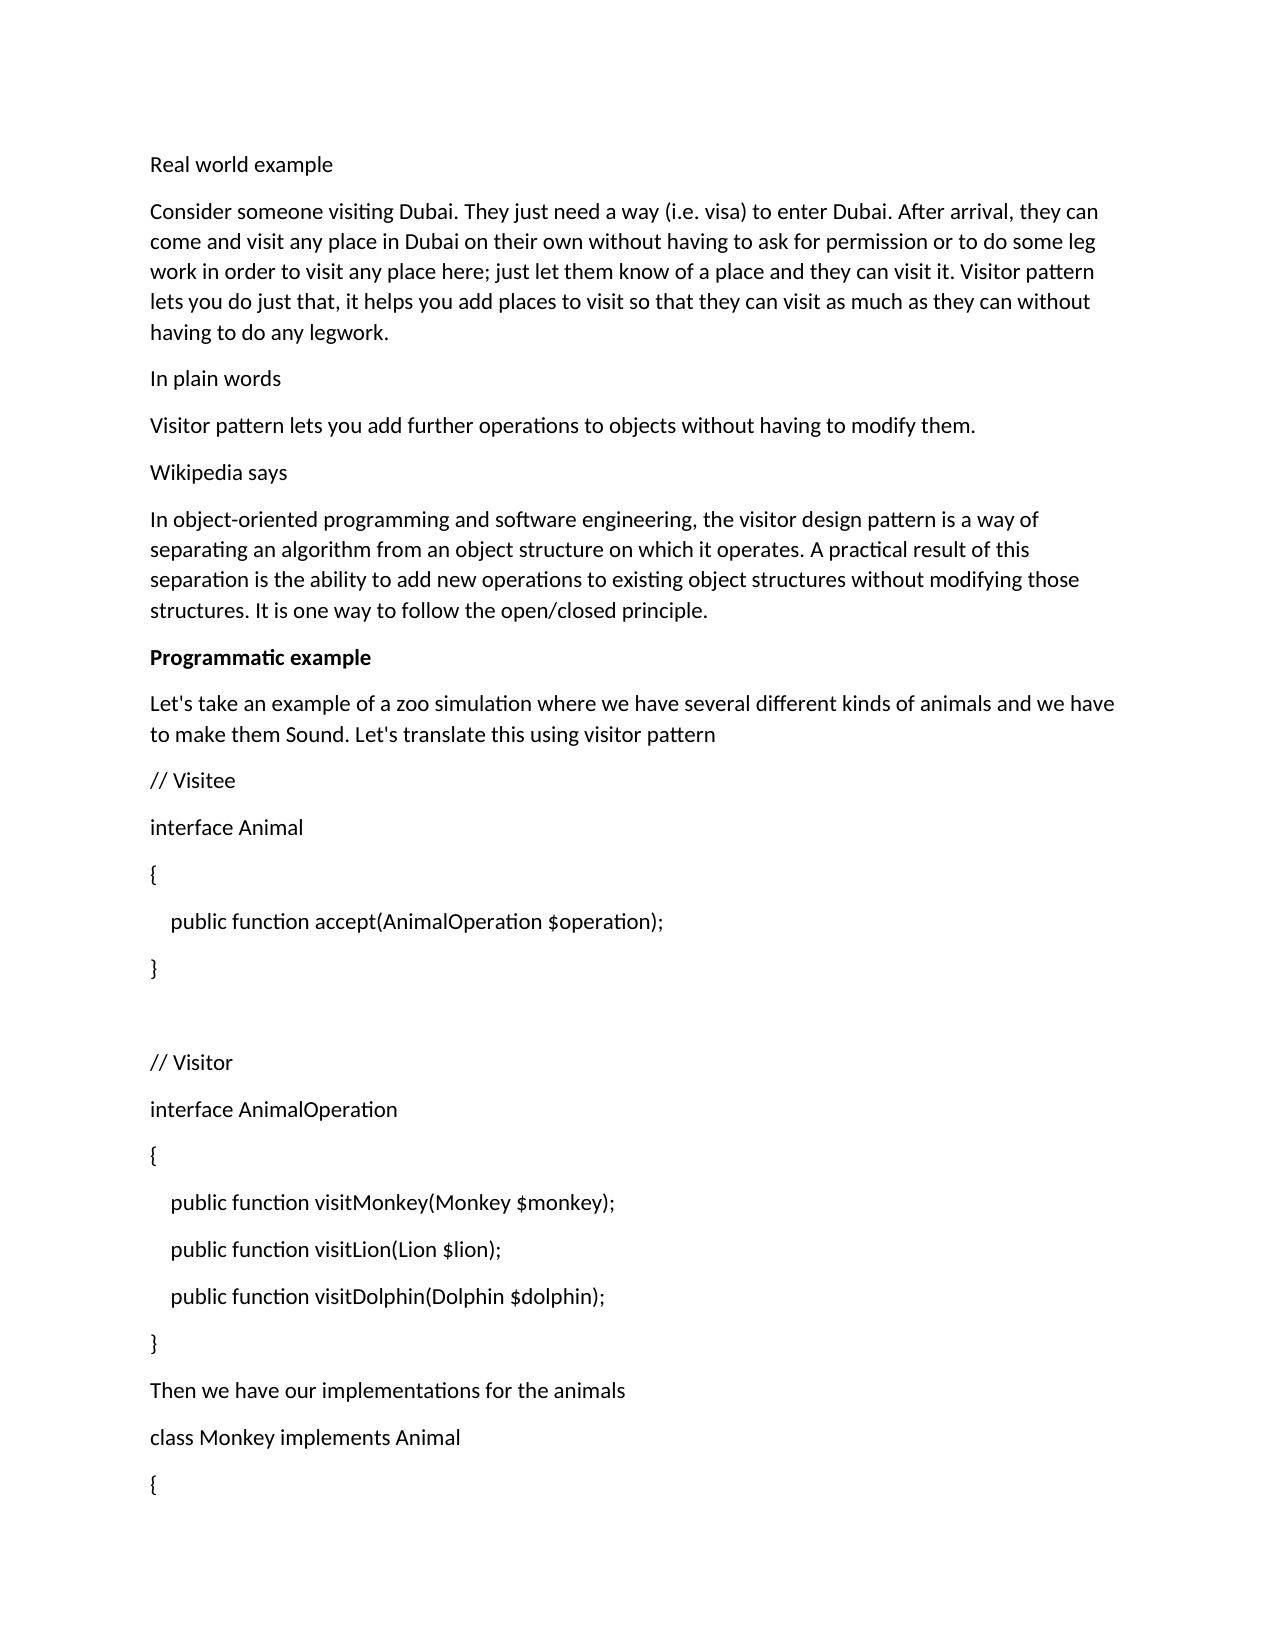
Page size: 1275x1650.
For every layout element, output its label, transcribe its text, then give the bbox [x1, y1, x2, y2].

text interface Animal [150, 813, 1125, 842]
text } [150, 954, 1125, 982]
text Wikipedia says [150, 458, 1125, 486]
text } [150, 1329, 1125, 1357]
text In plain words [150, 364, 1125, 393]
text Real world example [150, 150, 1125, 178]
text // Visitor [150, 1048, 1125, 1076]
text public function accept(AnimalOperation $operation); [150, 907, 1125, 935]
text class Monkey implements Animal [150, 1423, 1125, 1451]
text Consider someone visiting Dubai. They just need a way (i.e. visa) to enter Dubai. After arrival, they can come and visit any place in Dubai on their own without having to ask for permission or to do some leg work in order to visit any place here; just let them know of a place and they can visit it. Visitor pattern lets you do just that, it helps you add places to visit so that they can visit as much as they can without having to do any legwork. [150, 197, 1125, 346]
text Visitor pattern lets you add further operations to objects without having to modify them. [150, 411, 1125, 439]
text { [150, 1470, 1125, 1498]
text Programmatic example [150, 643, 1125, 671]
text public function visitLion(Lion $lion); [150, 1235, 1125, 1263]
text Then we have our implementations for the animals [150, 1376, 1125, 1404]
text Let's take an example of a zoo simulation where we have several different kinds of animals and we have to make them Sound. Let's translate this using visitor pattern [150, 689, 1125, 748]
text In object-oriented programming and software engineering, the visitor design pattern is a way of separating an algorithm from an object structure on which it operates. A practical result of this separation is the ability to add new operations to existing object structures without modifying those structures. It is one way to follow the open/closed principle. [150, 505, 1125, 624]
text public function visitMonkey(Monkey $monkey); [150, 1188, 1125, 1217]
text { [150, 1142, 1125, 1170]
text { [150, 860, 1125, 888]
text public function visitDolphin(Dolphin $dolphin); [150, 1282, 1125, 1310]
text // Visitee [150, 767, 1125, 795]
text interface AnimalOperation [150, 1095, 1125, 1123]
